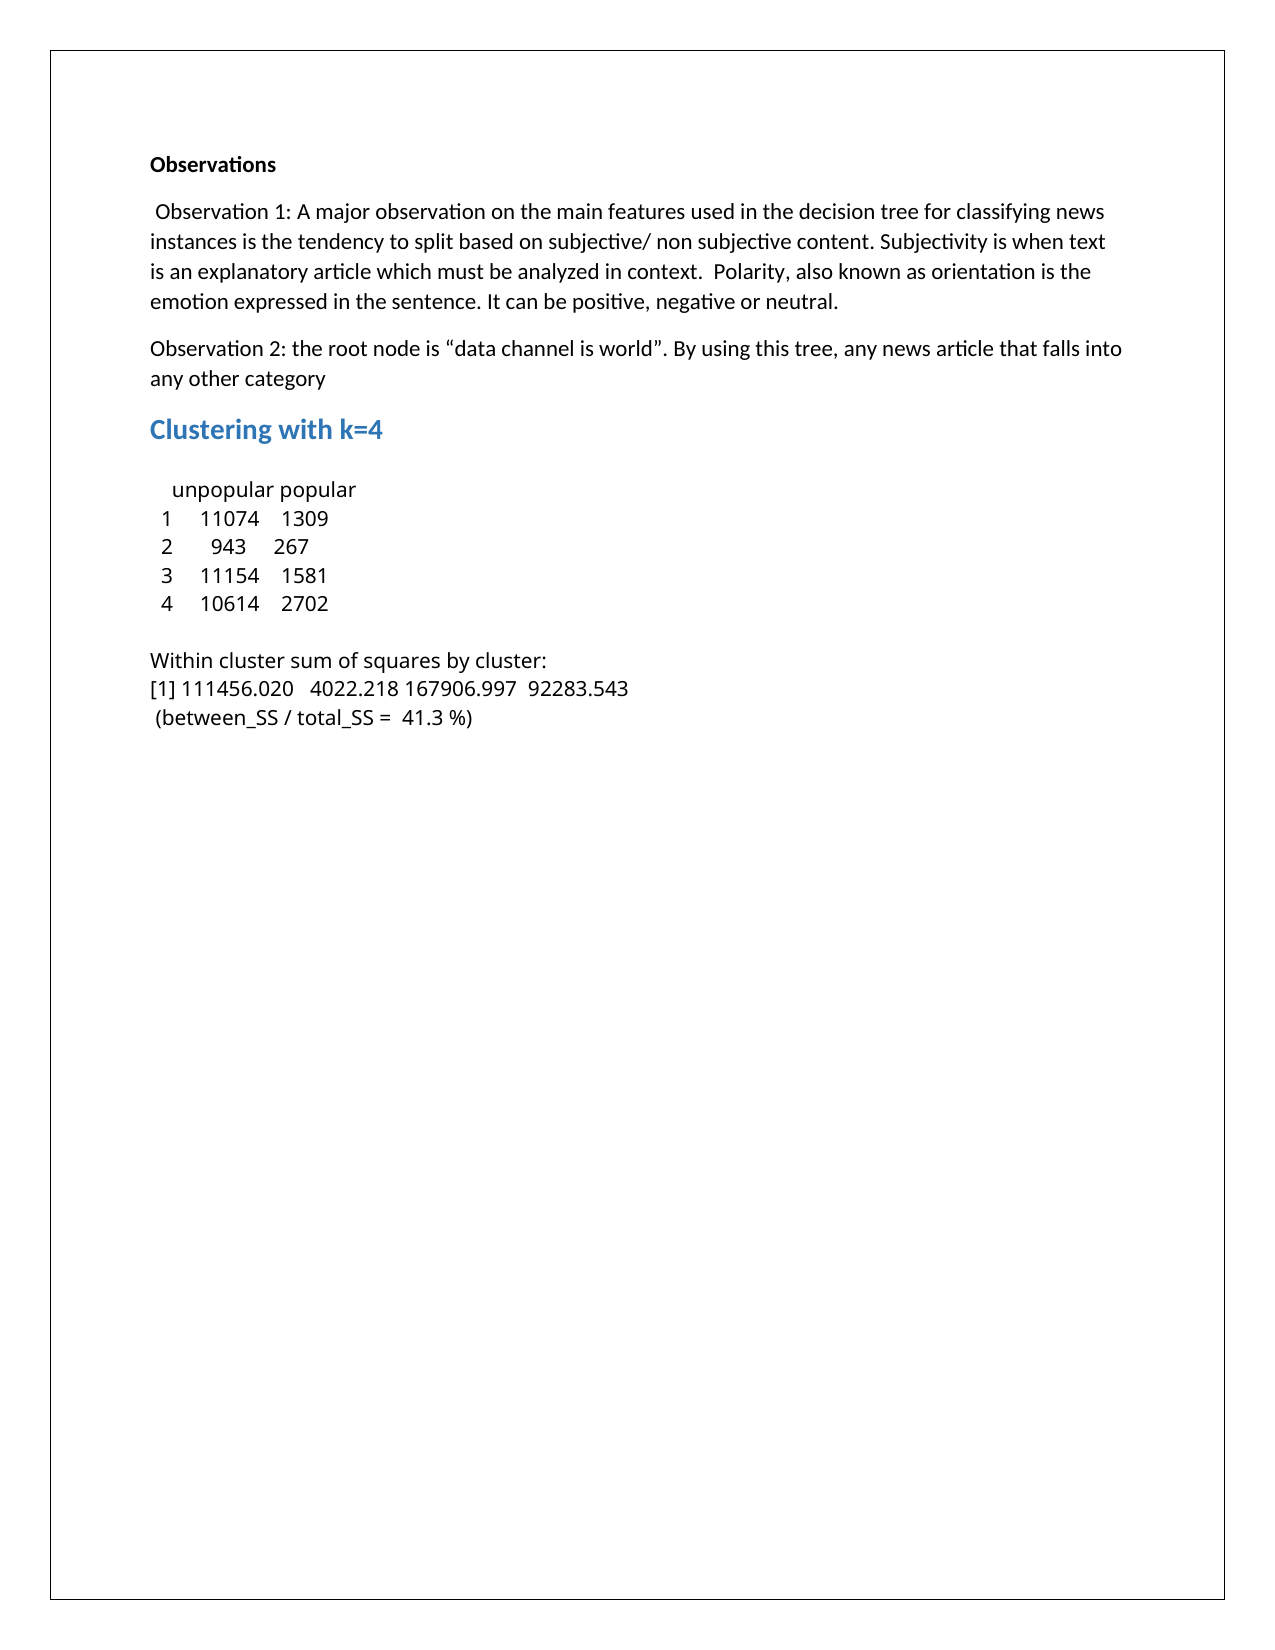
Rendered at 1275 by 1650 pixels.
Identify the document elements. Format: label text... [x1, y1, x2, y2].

text Observations [150, 150, 1125, 178]
text 2 943 267 [150, 532, 1125, 561]
text [1] 111456.020 4022.218 167906.997 92283.543 [150, 674, 1125, 703]
text 4 10614 2702 [150, 589, 1125, 618]
subtitle Clustering with k=4 [150, 411, 1125, 447]
text 1 11074 1309 [150, 504, 1125, 532]
text Observation 2: the root node is “data channel is world”. By using this tree, any news article that falls into any other category [150, 334, 1125, 393]
text Observation 1: A major observation on the main features used in the decision tree for classifying news instances is the tendency to split based on subjective/ non subjective content. Subjectivity is when text is an explanatory article which must be analyzed in context. Polarity, also known as orientation is the emotion expressed in the sentence. It can be positive, negative or neutral. [150, 197, 1125, 316]
text (between_SS / total_SS = 41.3 %) [150, 703, 1125, 731]
text 3 11154 1581 [150, 561, 1125, 589]
text unpopular popular [150, 476, 1125, 504]
text Within cluster sum of squares by cluster: [150, 646, 1125, 674]
